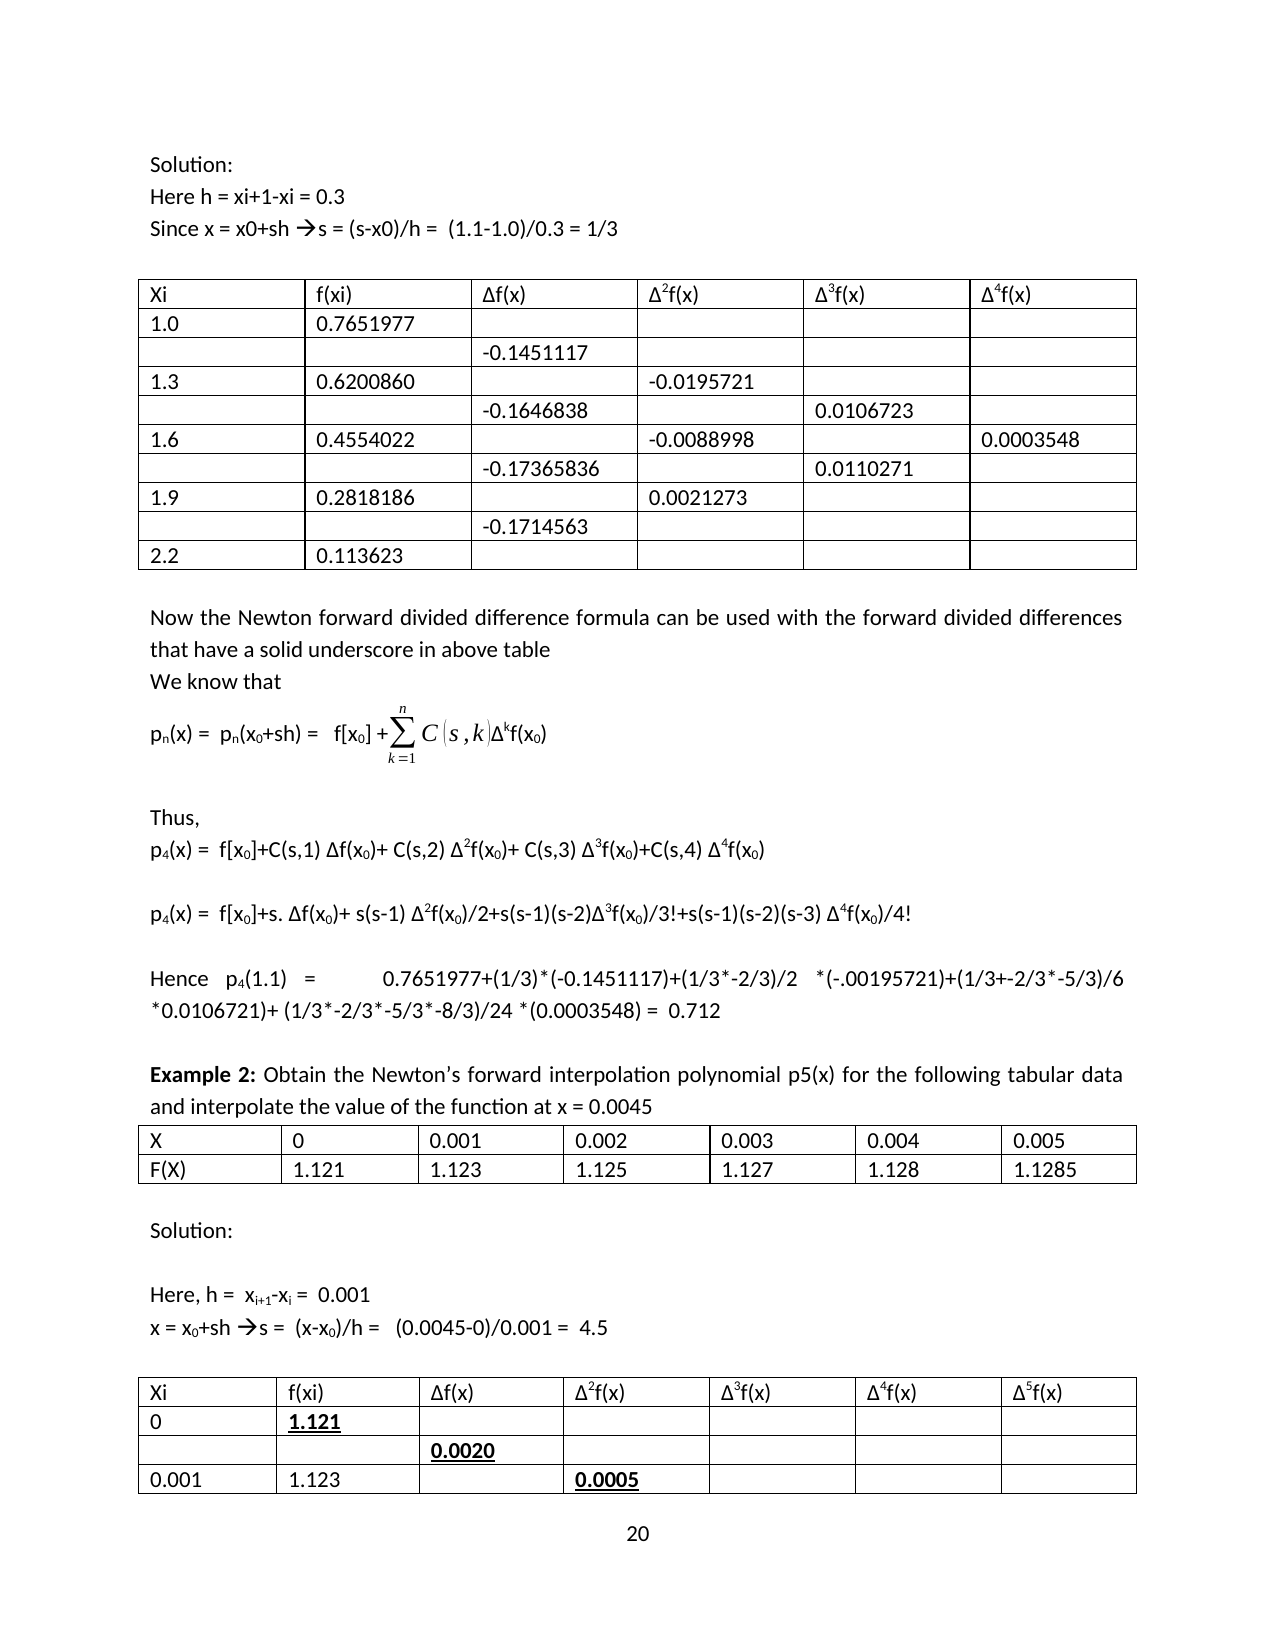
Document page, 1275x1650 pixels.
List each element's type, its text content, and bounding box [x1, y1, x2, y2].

table_cell 1.6 [139, 425, 304, 453]
table_cell 0.0005 [564, 1465, 709, 1493]
table_cell [856, 1436, 1001, 1464]
table_header ∆4f(x) [856, 1378, 1001, 1406]
table_header ∆f(x) [472, 280, 637, 308]
table_header 0.001 [419, 1126, 563, 1154]
table_cell [472, 425, 637, 453]
table_cell [277, 1436, 419, 1464]
table_header 0.003 [711, 1126, 855, 1154]
table_cell [804, 367, 969, 395]
table_cell [971, 483, 1136, 511]
text Now the Newton forward divided difference formula can be used with the forward divided differences that have a solid underscore in above table [150, 603, 1125, 663]
table_cell [139, 1436, 276, 1464]
table_cell 0.7651977 [306, 309, 471, 337]
table_cell [420, 1407, 563, 1435]
table_cell 0.6200860 [306, 367, 471, 395]
table_cell [804, 425, 969, 453]
table_header 0.004 [856, 1126, 1001, 1154]
table_cell 0.4554022 [306, 425, 471, 453]
table_cell -0.1714563 [472, 512, 637, 540]
table_cell 0.113623 [306, 541, 471, 569]
text Since x = x0+sh s = (s-x0)/h = (1.1-1.0)/0.3 = 1/3 [150, 214, 1125, 242]
table_cell [971, 338, 1136, 366]
table_header f(xi) [306, 280, 471, 308]
table_cell [564, 1436, 709, 1464]
table_cell 2.2 [139, 541, 304, 569]
table_cell [139, 338, 304, 366]
text p4(x) = f[x0]+s. ∆f(x0)+ s(s-1) ∆2f(x0)/2+s(s-1)(s-2)∆3f(x0)/3!+s(s-1)(s-2)(s-3) ∆4f(x0)/4! [150, 899, 1125, 927]
table_header 0.002 [564, 1126, 709, 1154]
table_cell [638, 541, 803, 569]
table_cell [1002, 1465, 1136, 1493]
table_cell [971, 367, 1136, 395]
table_cell [638, 512, 803, 540]
table_cell [472, 309, 637, 337]
table_cell [804, 512, 969, 540]
table_header ∆4f(x) [971, 280, 1136, 308]
table_cell 1.3 [139, 367, 304, 395]
table_cell 0.0110271 [804, 454, 969, 482]
table_cell [804, 338, 969, 366]
table_cell [139, 512, 304, 540]
table_cell 1.123 [277, 1465, 419, 1493]
text We know that [150, 667, 1125, 695]
table_cell [638, 309, 803, 337]
text Solution: [150, 150, 1125, 178]
table_cell -0.1451117 [472, 338, 637, 366]
table_cell [1002, 1436, 1136, 1464]
table_cell -0.0195721 [638, 367, 803, 395]
table_cell 1.121 [282, 1155, 418, 1183]
table_cell F(X) [139, 1155, 281, 1183]
table_cell [804, 541, 969, 569]
table_header f(xi) [277, 1378, 419, 1406]
table_cell [420, 1465, 563, 1493]
table_cell 0.0020 [420, 1436, 563, 1464]
table_cell [856, 1407, 1001, 1435]
table_cell 0.0106723 [804, 396, 969, 424]
table_cell 1.121 [277, 1407, 419, 1435]
table_header ∆2f(x) [638, 280, 803, 308]
table_cell [638, 396, 803, 424]
table_header Xi [139, 1378, 276, 1406]
table_cell [856, 1465, 1001, 1493]
table_cell 1.123 [419, 1155, 563, 1183]
text Hence p4(1.1) = 0.7651977+(1/3)*(-0.1451117)+(1/3*-2/3)/2 *(-.00195721)+(1/3+-2/3*-5/3)/6 *0.0106721)+ (1/3*-2/3*-5/3*-8/3)/24 *(0.0003548) = 0.712 [150, 964, 1125, 1024]
table_header ∆3f(x) [804, 280, 969, 308]
table_cell [472, 367, 637, 395]
table_cell [971, 309, 1136, 337]
table_cell [1002, 1407, 1136, 1435]
table_cell [472, 541, 637, 569]
text p4(x) = f[x0]+C(s,1) ∆f(x0)+ C(s,2) ∆2f(x0)+ C(s,3) ∆3f(x0)+C(s,4) ∆4f(x0) [150, 835, 1125, 863]
table_cell [971, 454, 1136, 482]
table_cell [710, 1465, 855, 1493]
text Thus, [150, 803, 1125, 831]
table_cell [710, 1407, 855, 1435]
table_cell [306, 396, 471, 424]
table_cell [971, 512, 1136, 540]
table_header Xi [139, 280, 304, 308]
table_cell 1.127 [711, 1155, 855, 1183]
text pn(x) = pn(x0+sh) = f[x0] +∆kf(x0) [150, 699, 1125, 766]
table_cell 0.0003548 [971, 425, 1136, 453]
table_cell [971, 541, 1136, 569]
table_cell 0.2818186 [306, 483, 471, 511]
text x = x0+sh s = (x-x0)/h = (0.0045-0)/0.001 = 4.5 [150, 1313, 1125, 1341]
table_cell 1.128 [856, 1155, 1001, 1183]
table_cell [804, 309, 969, 337]
table_cell [804, 483, 969, 511]
table_cell -0.1646838 [472, 396, 637, 424]
table_cell 0.001 [139, 1465, 276, 1493]
table_cell 0 [139, 1407, 276, 1435]
text Here h = xi+1-xi = 0.3 [150, 182, 1125, 210]
text Solution: [150, 1216, 1125, 1244]
table_cell -0.17365836 [472, 454, 637, 482]
table_cell 1.125 [564, 1155, 709, 1183]
table_cell [306, 338, 471, 366]
table_cell [139, 454, 304, 482]
table_header ∆2f(x) [564, 1378, 709, 1406]
table_cell -0.0088998 [638, 425, 803, 453]
table_header 0.005 [1002, 1126, 1136, 1154]
table_cell [638, 454, 803, 482]
table_header ∆f(x) [420, 1378, 563, 1406]
table_header ∆3f(x) [710, 1378, 855, 1406]
table_cell 0.0021273 [638, 483, 803, 511]
text Example 2: Obtain the Newton’s forward interpolation polynomial p5(x) for the following tabular data and interpolate the value of the function at x = 0.0045 [150, 1060, 1125, 1121]
table_cell [306, 454, 471, 482]
table_cell [564, 1407, 709, 1435]
table_header X [139, 1126, 281, 1154]
table_cell 1.0 [139, 309, 304, 337]
table_cell 1.1285 [1002, 1155, 1136, 1183]
table_cell [971, 396, 1136, 424]
table_cell [139, 396, 304, 424]
table_cell [710, 1436, 855, 1464]
table_header 0 [282, 1126, 418, 1154]
table_header ∆5f(x) [1002, 1378, 1136, 1406]
table_cell 1.9 [139, 483, 304, 511]
table_cell [638, 338, 803, 366]
table_cell [306, 512, 471, 540]
table_cell [472, 483, 637, 511]
text Here, h = xi+1-xi = 0.001 [150, 1280, 1125, 1308]
